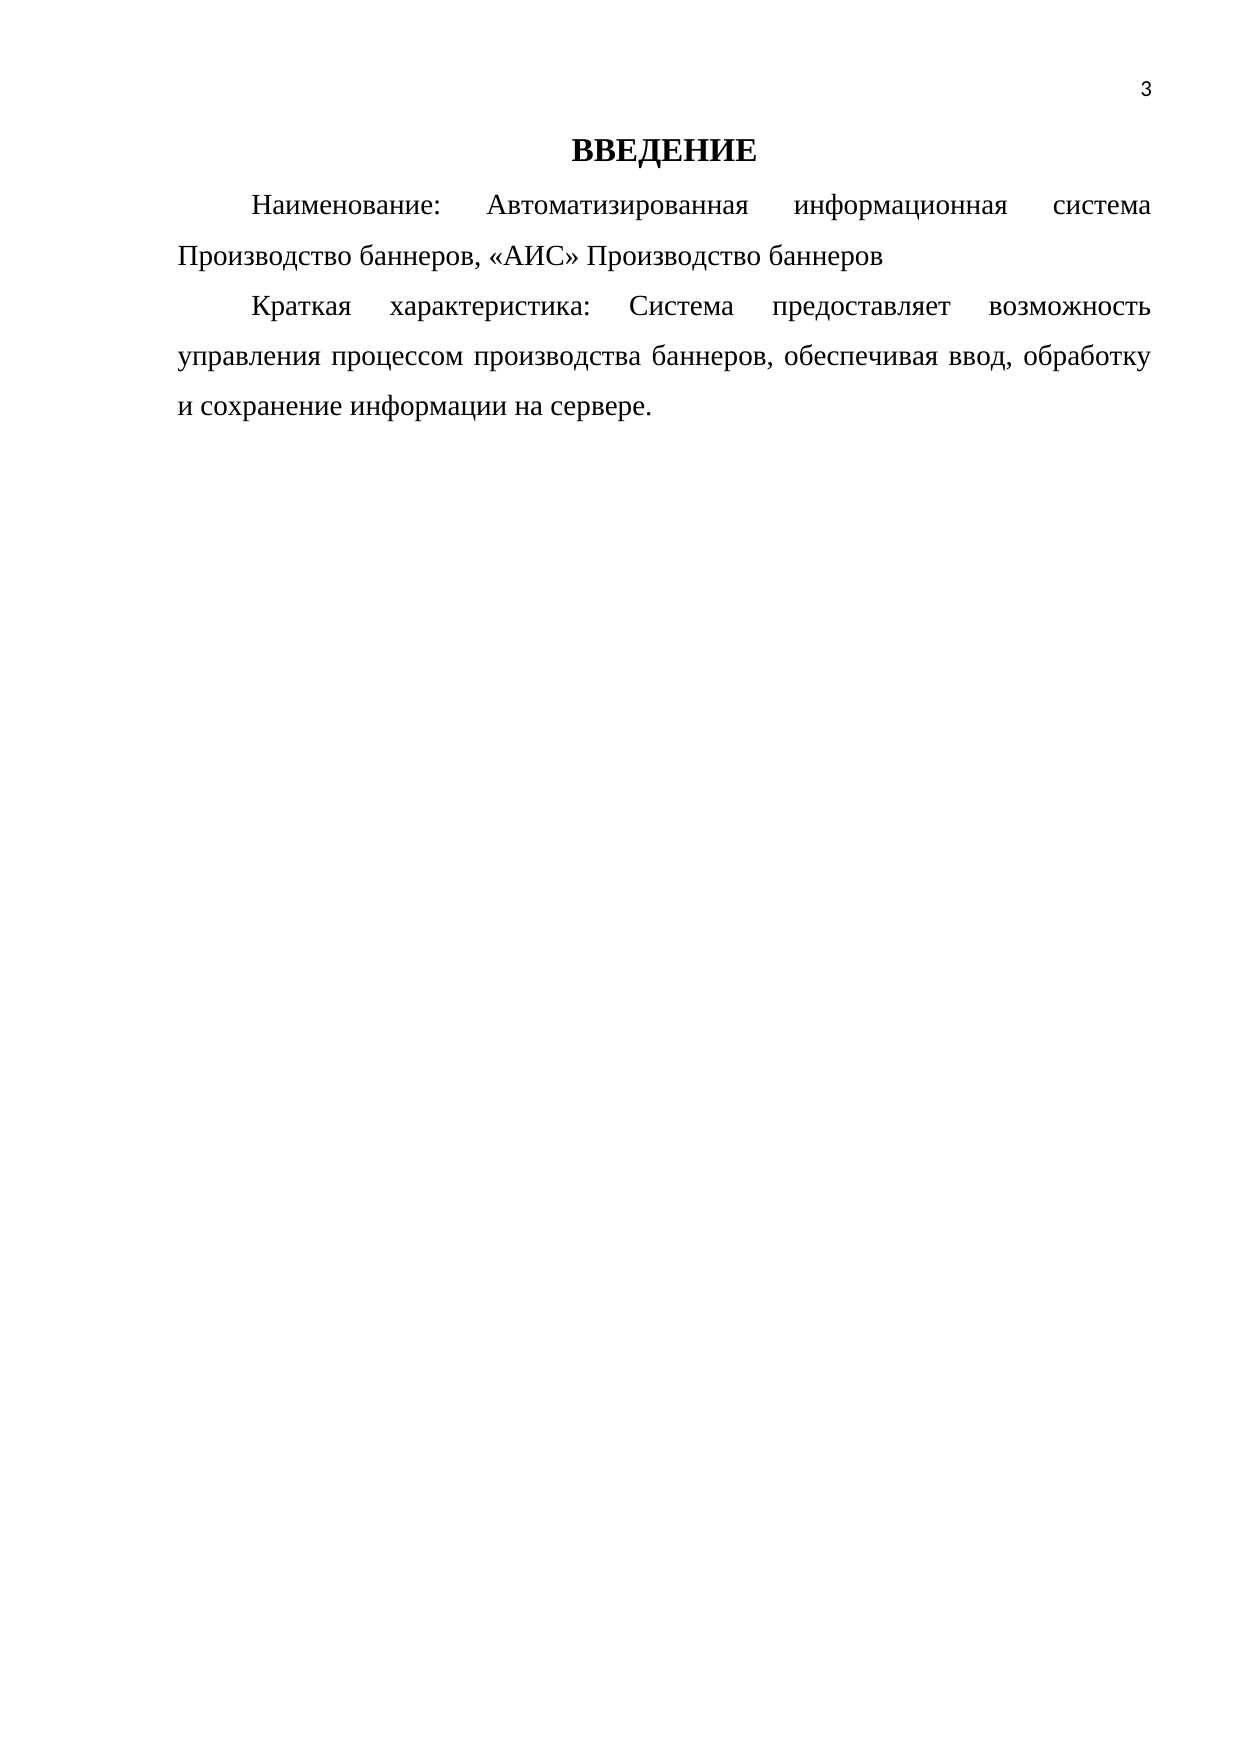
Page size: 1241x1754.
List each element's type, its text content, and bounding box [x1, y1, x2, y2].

subtitle ВВЕДЕНИЕ [177, 130, 1152, 168]
text Наименование: Автоматизированная информационная система Производство баннеров, «АИС» Производство баннеров [177, 187, 1152, 271]
text Краткая характеристика: Система предоставляет возможность управления процессом производства баннеров, обеспечивая ввод, обработку и сохранение информации на сервере. [177, 288, 1152, 422]
